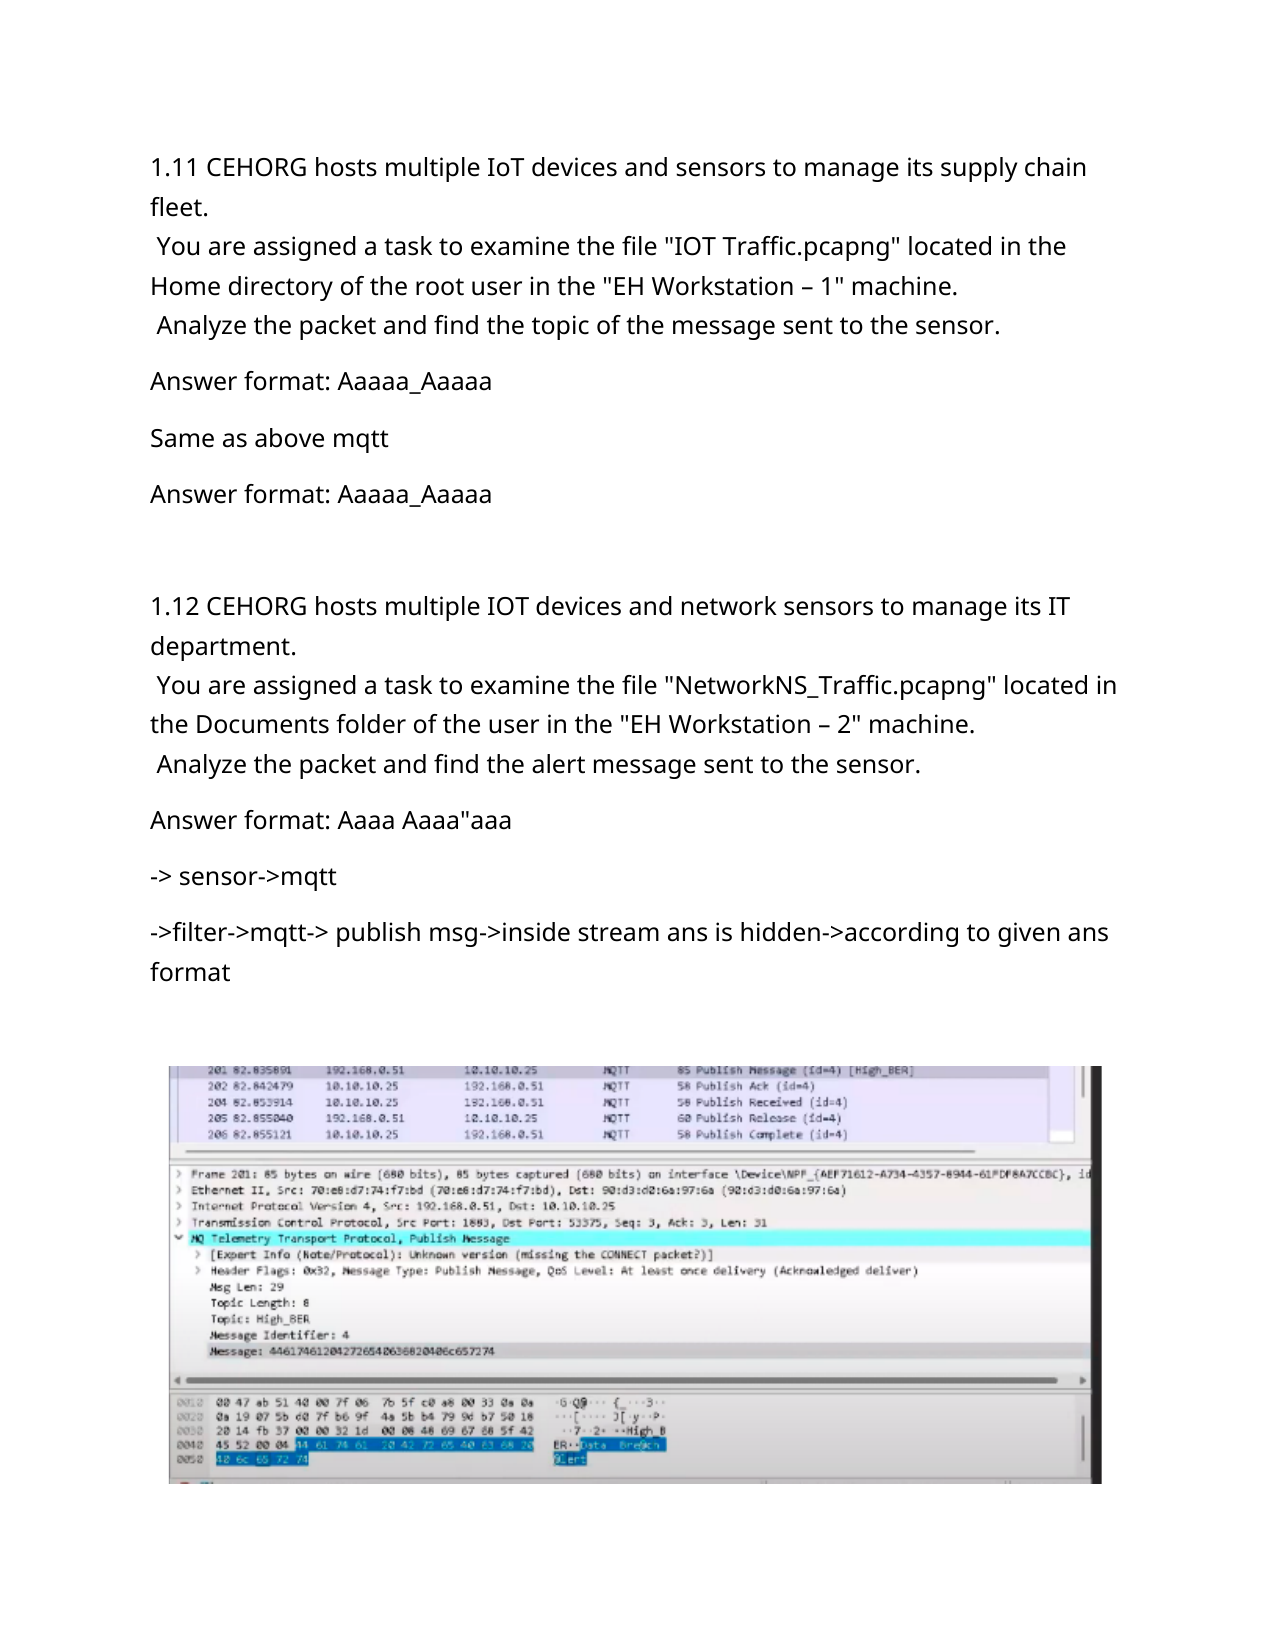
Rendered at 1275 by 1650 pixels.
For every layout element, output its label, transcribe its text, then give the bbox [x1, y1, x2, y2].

text Answer format: Aaaaa_Aaaaa [150, 476, 1125, 510]
text 1.12 CEHORG hosts multiple IOT devices and network sensors to manage its IT department. You are assigned a task to examine the file "NetworkNS_Traffic.pcapng" located in the Documents folder of the user in the "EH Workstation – 2" machine. Analyze the packet and find the alert message sent to the sensor. [150, 589, 1125, 781]
text Answer format: Aaaaa_Aaaaa [150, 364, 1125, 398]
text Same as above mqtt [150, 420, 1125, 454]
text ->filter->mqtt-> publish msg->inside stream ans is hidden->according to given ans format [150, 915, 1125, 988]
text -> sensor->mqtt [150, 859, 1125, 893]
text Answer format: Aaaa Aaaa"aaa [150, 803, 1125, 837]
text 1.11 CEHORG hosts multiple IoT devices and sensors to manage its supply chain fleet. You are assigned a task to examine the file "IOT Traffic.pcapng" located in the Home directory of the root user in the "EH Workstation – 1" machine. Analyze the packet and find the topic of the message sent to the sensor. [150, 150, 1125, 342]
